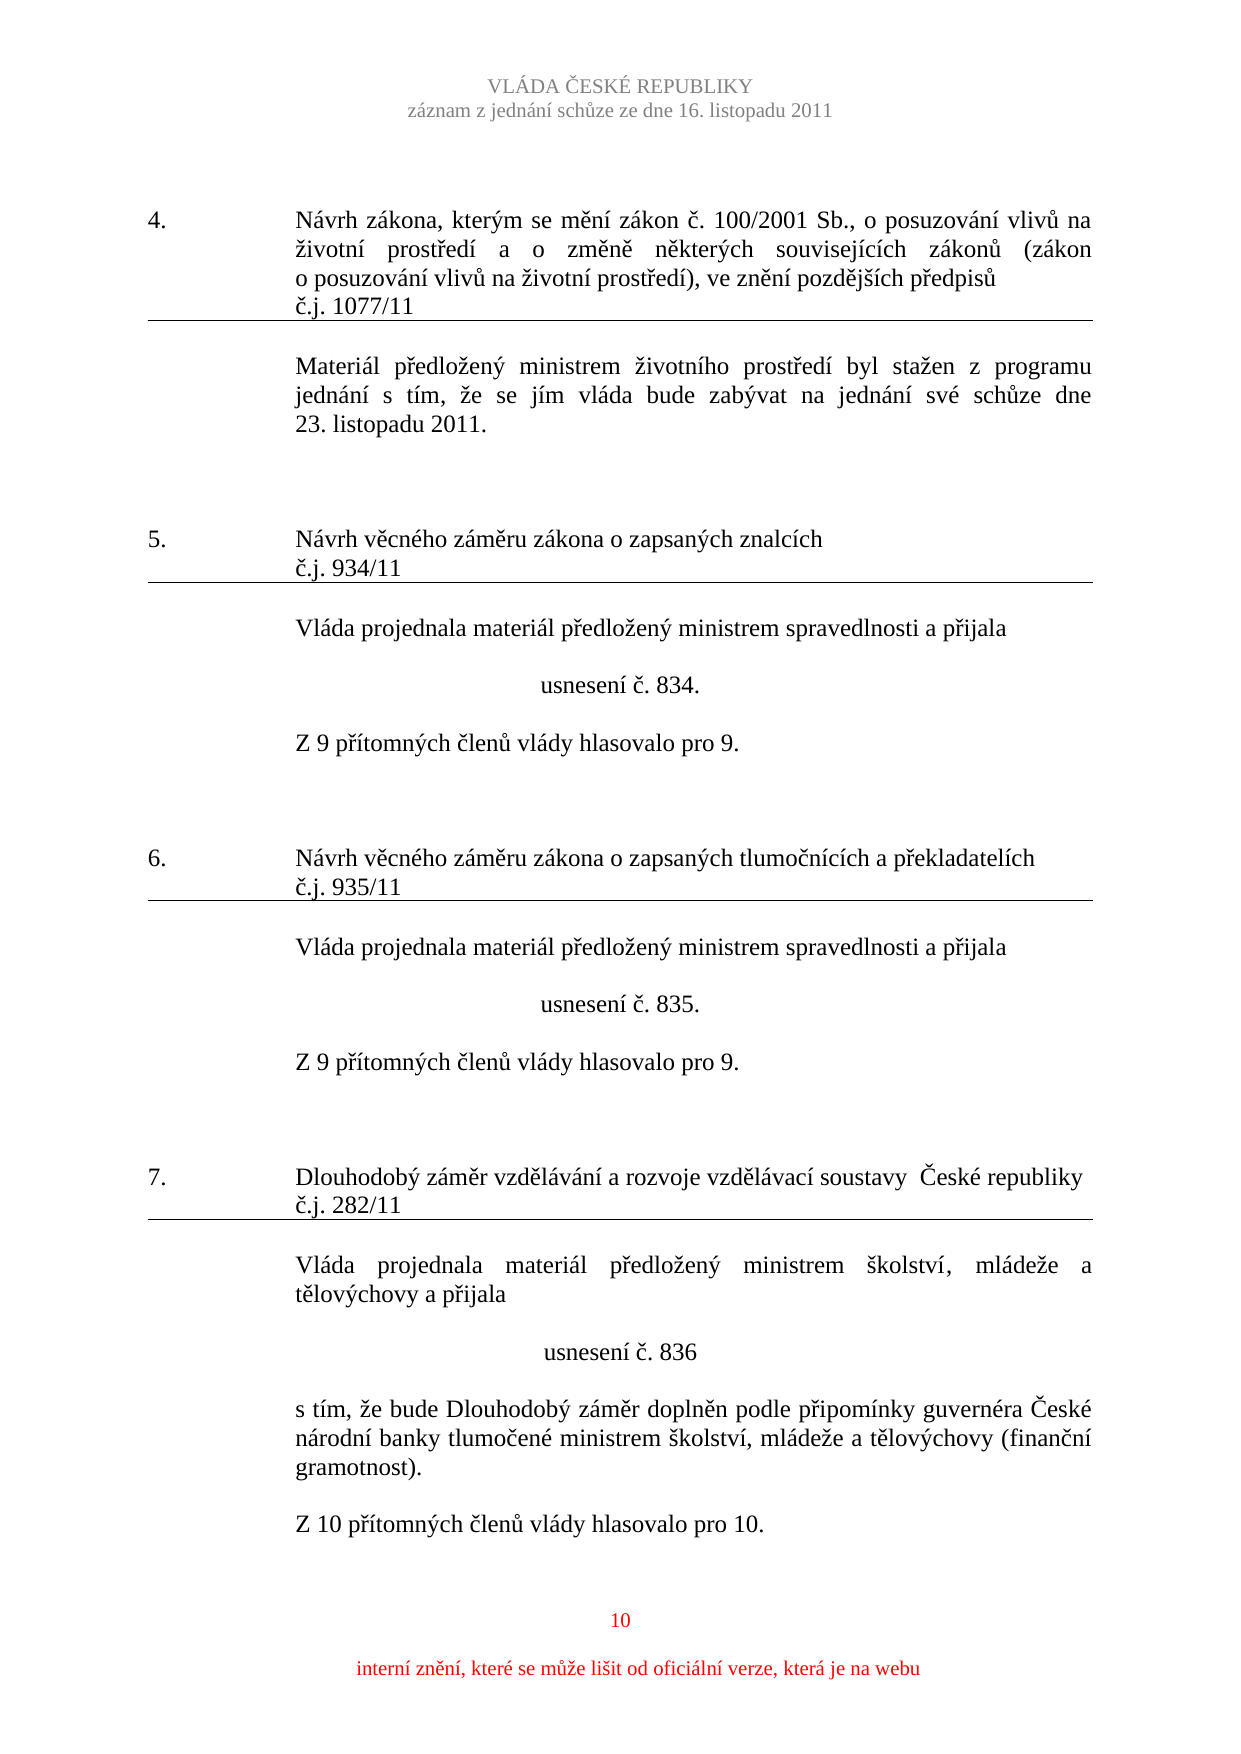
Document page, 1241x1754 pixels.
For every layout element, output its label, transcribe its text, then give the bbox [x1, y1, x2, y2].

text Vláda projednala materiál předložený ministrem spravedlnosti a přijala [148, 613, 1093, 642]
text č.j. 934/11 [148, 553, 1093, 581]
text Vláda projednala materiál předložený ministrem spravedlnosti a přijala [148, 932, 1093, 960]
text č.j. 282/11 [148, 1190, 1093, 1219]
text č.j. 935/11 [148, 872, 1093, 900]
text č.j. 1077/11 [148, 291, 1093, 320]
text Vláda projednala materiál předložený ministrem školství‚ mládeže a tělovýchovy a přijala [148, 1251, 1093, 1308]
text Z 10 přítomných členů vlády hlasovalo pro 10. [148, 1509, 1093, 1538]
text 7. Dlouhodobý záměr vzdělávání a rozvoje vzdělávací soustavy České republiky [148, 1162, 1093, 1190]
text 5. Návrh věcného záměru zákona o zapsaných znalcích [148, 524, 1093, 553]
text Z 9 přítomných členů vlády hlasovalo pro 9. [148, 728, 1093, 757]
text 4. Návrh zákona, kterým se mění zákon č. 100/2001 Sb., o posuzování vlivů na životní prostředí a o změně některých souvisejících zákonů (zákon o posuzování vlivů na životní prostředí), ve znění pozdějších předpisů [148, 205, 1093, 291]
text Materiál předložený ministrem životního prostředí byl stažen z programu jednání s tím, že se jím vláda bude zabývat na jednání své schůze dne 23. listopadu 2011. [148, 351, 1093, 438]
text usnesení č. 835. [148, 989, 1093, 1018]
text Z 9 přítomných členů vlády hlasovalo pro 9. [148, 1047, 1093, 1075]
text s tím, že bude Dlouhodobý záměr doplněn podle připomínky guvernéra České národní banky tlumočené ministrem školství, mládeže a tělovýchovy (finanční gramotnost). [148, 1394, 1093, 1481]
text 6. Návrh věcného záměru zákona o zapsaných tlumočnících a překladatelích [148, 843, 1093, 872]
text usnesení č. 836 [148, 1337, 1093, 1366]
text usnesení č. 834. [148, 670, 1093, 699]
